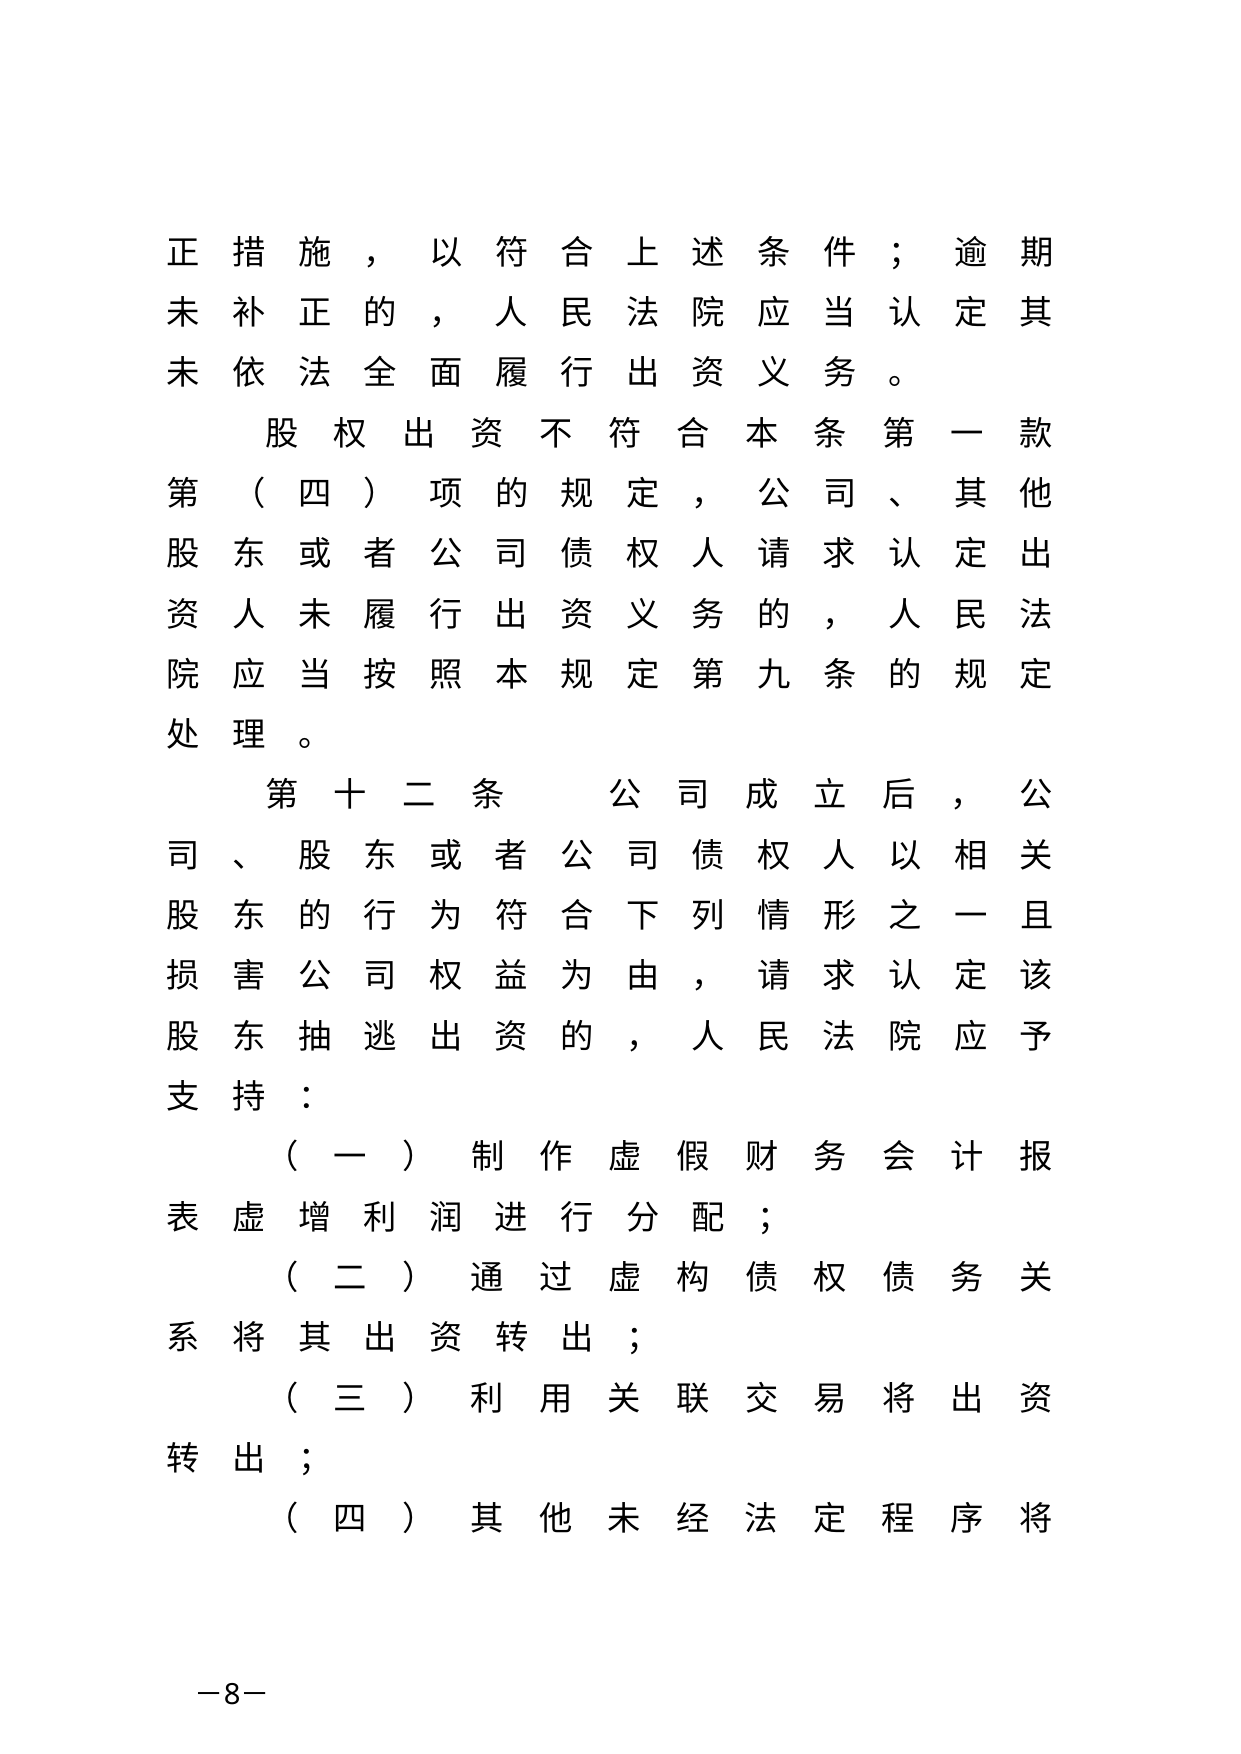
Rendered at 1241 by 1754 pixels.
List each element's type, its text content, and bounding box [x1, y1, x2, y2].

text 第十二条 公司成立后，公司、股东或者公司债权人以相关股东的行为符合下列情形之一且损害公司权益为由，请求认定该股东抽逃出资的，人民法院应予支持： [167, 762, 1085, 1124]
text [167, 1486, 1085, 1546]
text （一）制作虚假财务会计报表虚增利润进行分配； [167, 1124, 1085, 1245]
text 股权出资不符合本条第一款第（四）项的规定，公司、其他股东或者公司债权人请求认定出资人未履行出资义务的，人民法院应当按照本规定第九条的规定处理。 [167, 400, 1085, 762]
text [167, 219, 1085, 400]
text （二）通过虚构债权债务关系将其出资转出； [167, 1245, 1085, 1365]
text （三）利用关联交易将出资转出； [167, 1365, 1085, 1486]
